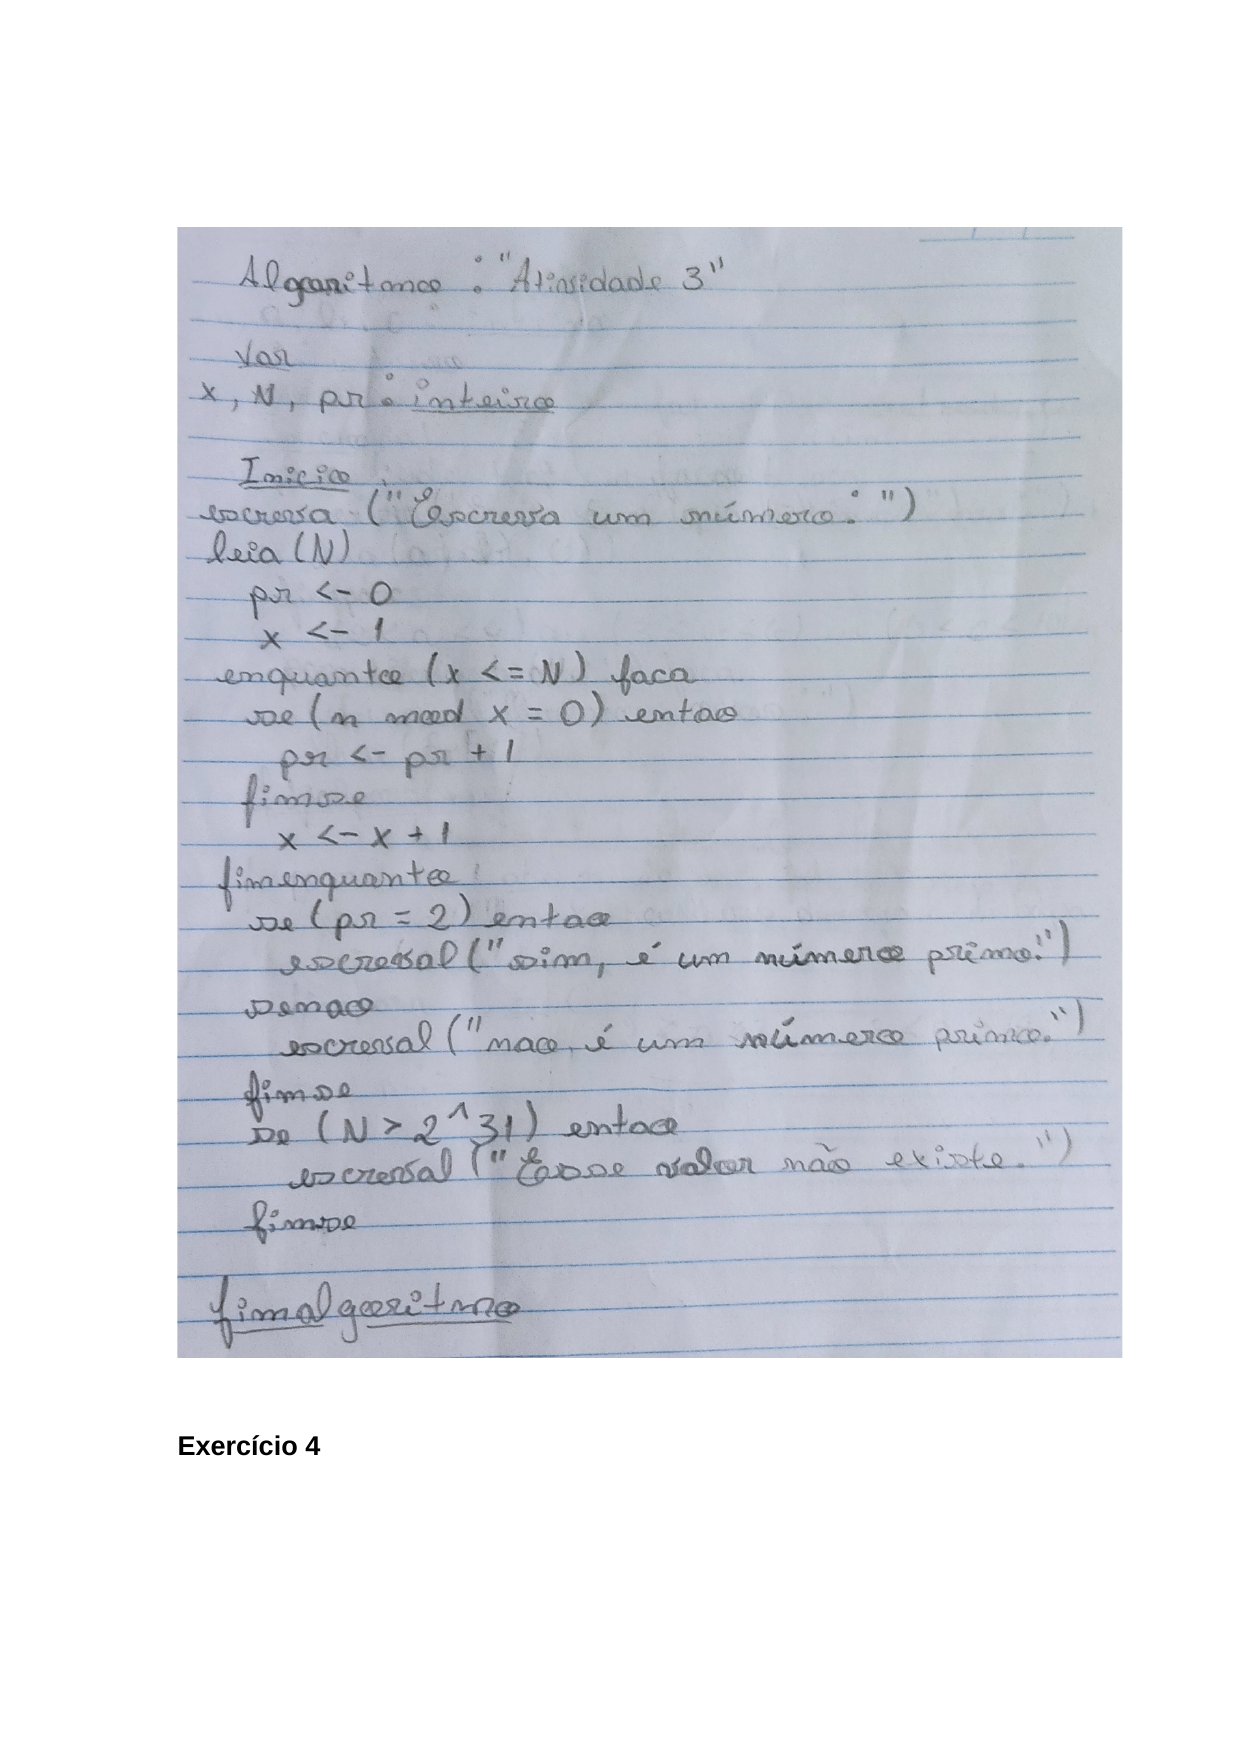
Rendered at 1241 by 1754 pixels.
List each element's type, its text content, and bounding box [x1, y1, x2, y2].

picture [177, 227, 1123, 1358]
text Exercício 4 [177, 1430, 1122, 1461]
